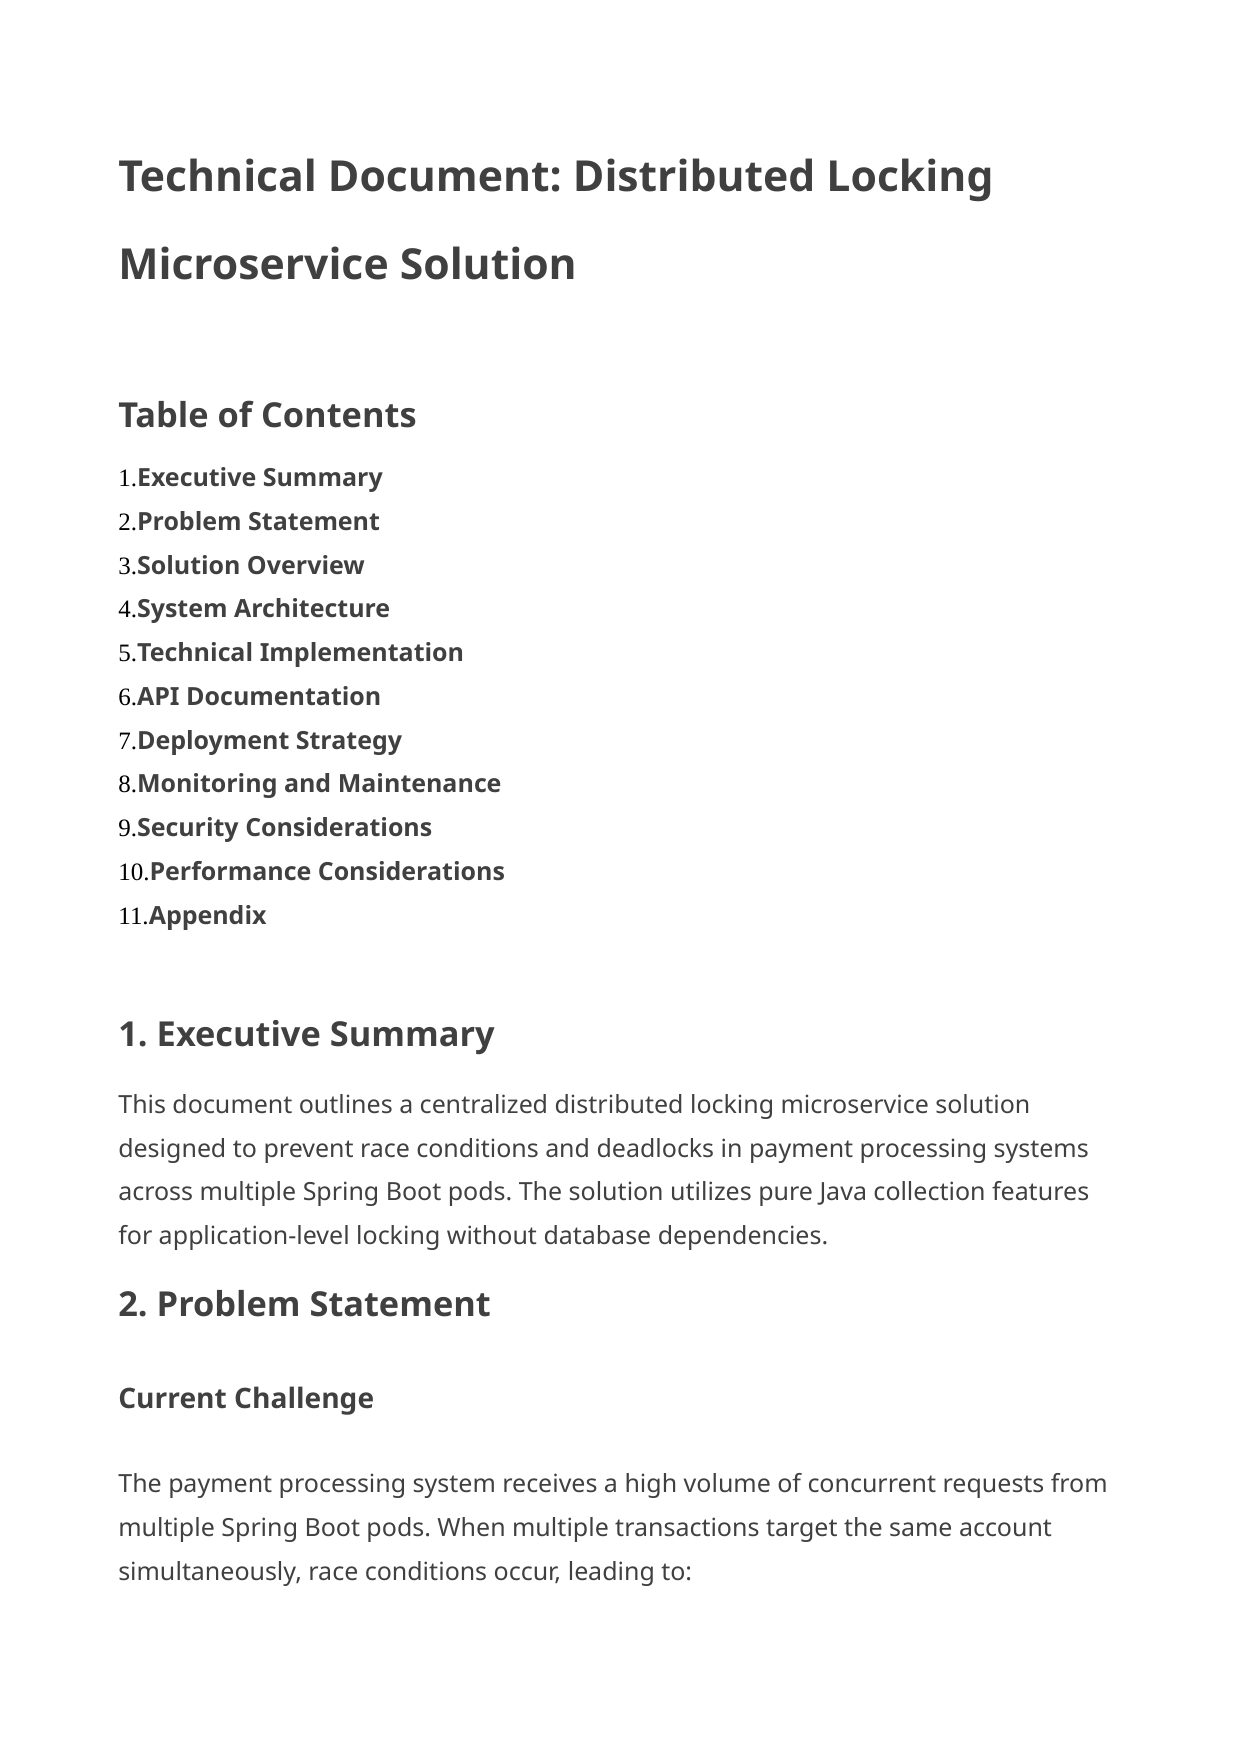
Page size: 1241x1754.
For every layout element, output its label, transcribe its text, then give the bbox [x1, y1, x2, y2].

list System Architecture [118, 581, 1122, 625]
subtitle 1. Executive Summary [118, 1010, 1122, 1057]
list Appendix [118, 888, 1122, 931]
list API Documentation [118, 669, 1122, 713]
list Executive Summary [118, 450, 1122, 494]
subtitle Current Challenge [118, 1378, 1122, 1417]
subtitle 2. Problem Statement [118, 1280, 1122, 1327]
list Problem Statement [118, 494, 1122, 538]
list Performance Considerations [118, 844, 1122, 888]
text This document outlines a centralized distributed locking microservice solution designed to prevent race conditions and deadlocks in payment processing systems across multiple Spring Boot pods. The solution utilizes pure Java collection features for application-level locking without database dependencies. [118, 1077, 1122, 1252]
list Security Considerations [118, 800, 1122, 844]
list Monitoring and Maintenance [118, 756, 1122, 800]
subtitle Table of Contents [118, 391, 1122, 438]
list Solution Overview [118, 538, 1122, 581]
text The payment processing system receives a high volume of concurrent requests from multiple Spring Boot pods. When multiple transactions target the same account simultaneously, race conditions occur, leading to: [118, 1456, 1122, 1587]
list Technical Implementation [118, 625, 1122, 669]
subtitle Technical Document: Distributed Locking Microservice Solution [118, 146, 1122, 292]
list Deployment Strategy [118, 713, 1122, 756]
